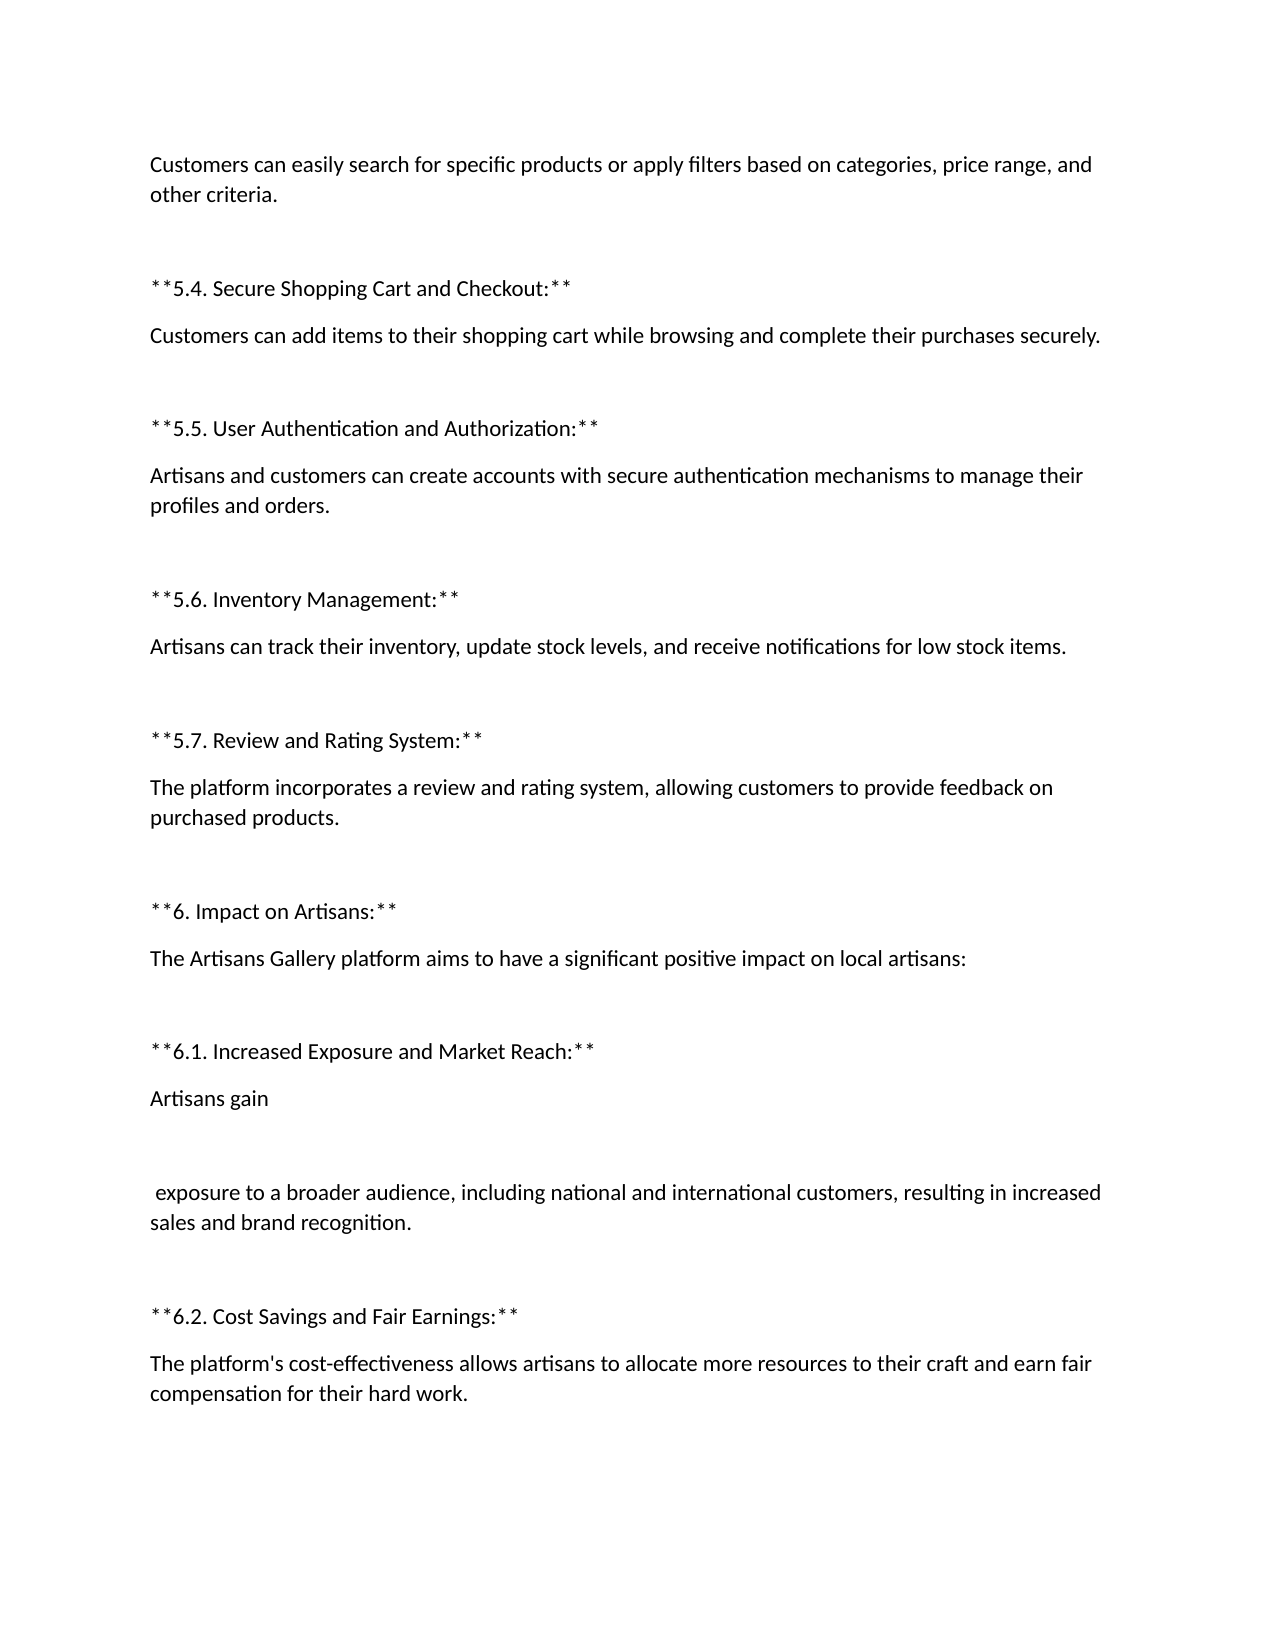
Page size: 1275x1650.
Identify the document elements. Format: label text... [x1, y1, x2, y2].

text Customers can easily search for specific products or apply filters based on categories, price range, and other criteria. [150, 150, 1125, 208]
text **5.7. Review and Rating System:** [150, 726, 1125, 754]
text Artisans and customers can create accounts with secure authentication mechanisms to manage their profiles and orders. [150, 461, 1125, 520]
text Customers can add items to their shopping cart while browsing and complete their purchases securely. [150, 321, 1125, 349]
text Artisans can track their inventory, update stock levels, and receive notifications for low stock items. [150, 632, 1125, 660]
text **6. Impact on Artisans:** [150, 897, 1125, 925]
text Artisans gain [150, 1084, 1125, 1112]
text The platform's cost-effectiveness allows artisans to allocate more resources to their craft and earn fair compensation for their hard work. [150, 1349, 1125, 1407]
text The platform incorporates a review and rating system, allowing customers to provide feedback on purchased products. [150, 773, 1125, 831]
text exposure to a broader audience, including national and international customers, resulting in increased sales and brand recognition. [150, 1178, 1125, 1236]
text **5.6. Inventory Management:** [150, 585, 1125, 613]
text **6.2. Cost Savings and Fair Earnings:** [150, 1302, 1125, 1330]
text **5.5. User Authentication and Authorization:** [150, 414, 1125, 443]
text **5.4. Secure Shopping Cart and Checkout:** [150, 274, 1125, 302]
text **6.1. Increased Exposure and Market Reach:** [150, 1037, 1125, 1066]
text The Artisans Gallery platform aims to have a significant positive impact on local artisans: [150, 944, 1125, 972]
